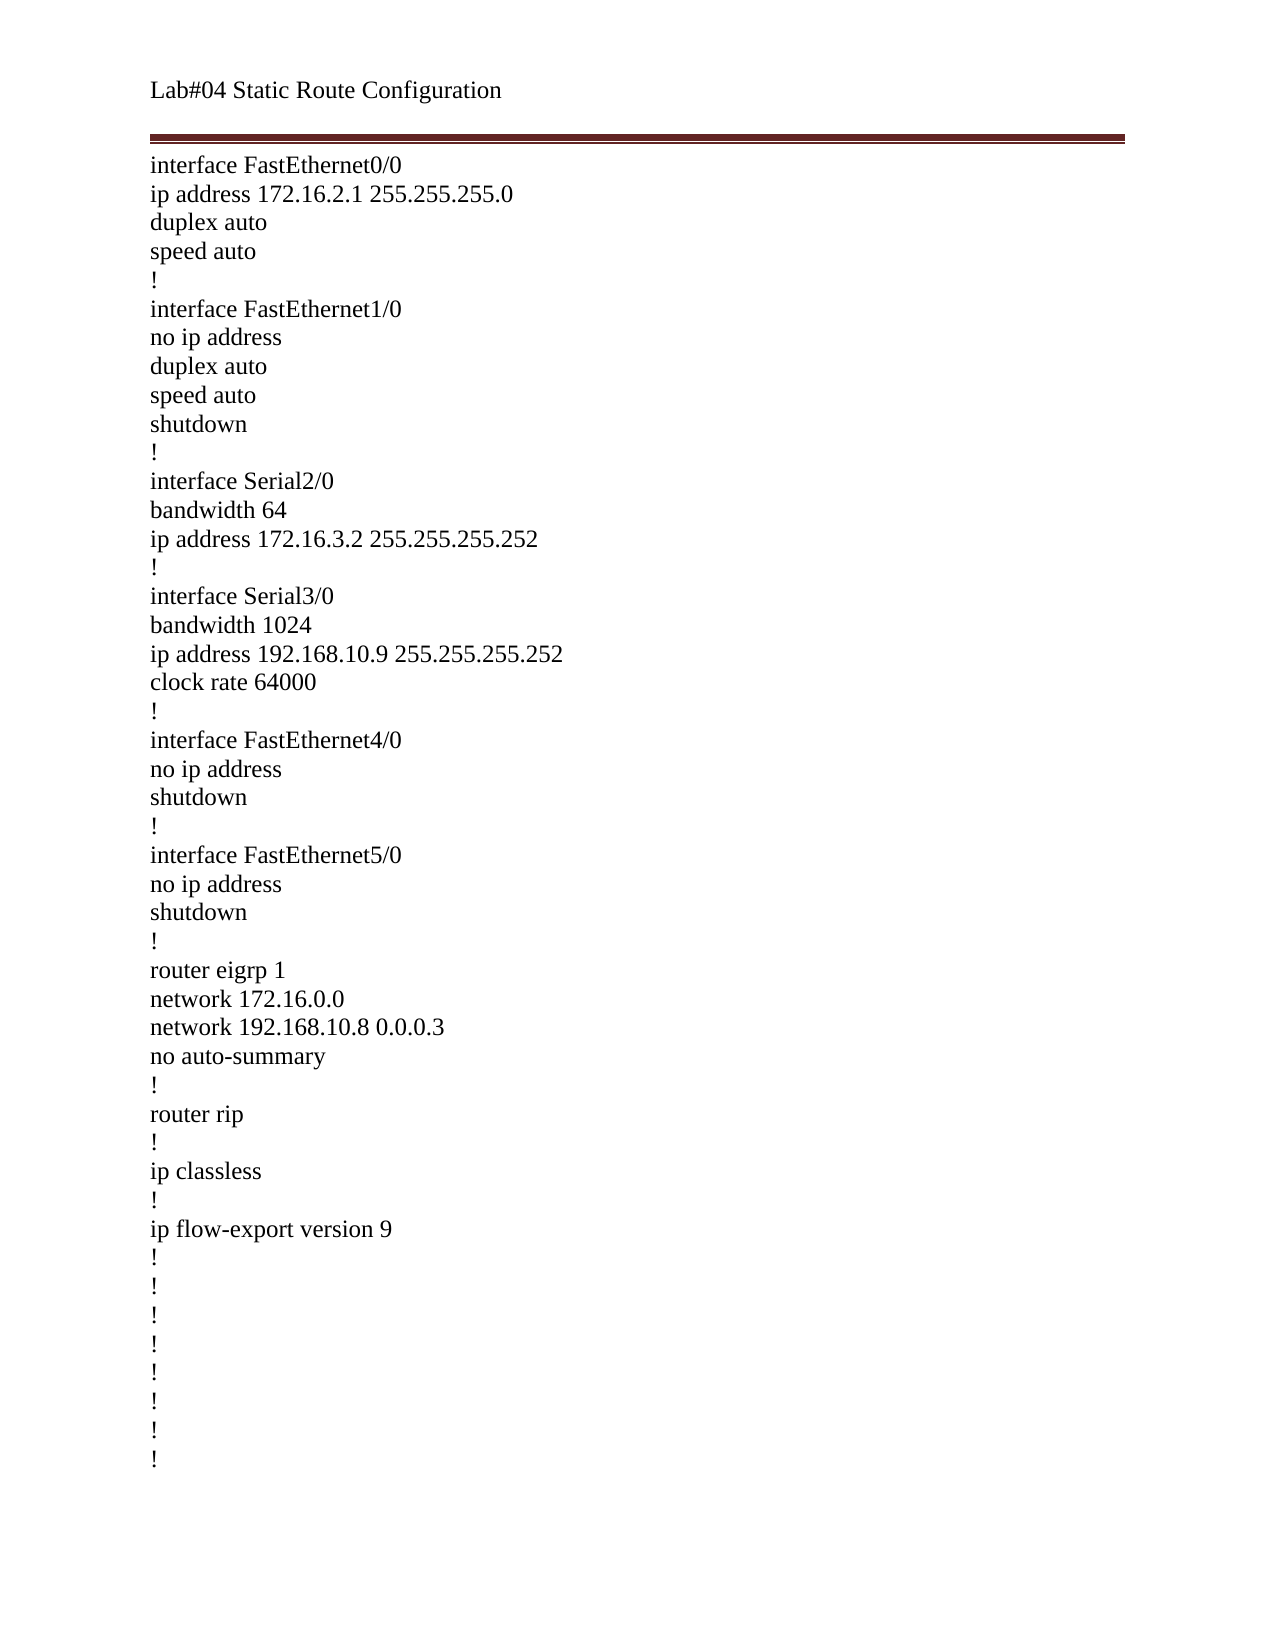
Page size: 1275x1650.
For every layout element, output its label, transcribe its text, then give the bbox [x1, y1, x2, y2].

text duplex auto [150, 207, 1125, 236]
text ! [150, 552, 1125, 581]
text duplex auto [150, 351, 1125, 380]
text ! [150, 1070, 1125, 1099]
text no ip address [150, 869, 1125, 897]
text shutdown [150, 409, 1125, 437]
text interface FastEthernet5/0 [150, 840, 1125, 869]
text ! [150, 1242, 1125, 1271]
text no ip address [150, 322, 1125, 351]
text router eigrp 1 [150, 955, 1125, 984]
text ! [150, 437, 1125, 466]
text no auto-summary [150, 1041, 1125, 1070]
text ! [150, 1127, 1125, 1156]
text ! [150, 696, 1125, 725]
text no ip address [150, 754, 1125, 782]
text interface Serial3/0 [150, 581, 1125, 610]
text ! [150, 265, 1125, 294]
text ! [150, 1300, 1125, 1329]
text ip address 192.168.10.9 255.255.255.252 [150, 639, 1125, 667]
text speed auto [150, 236, 1125, 265]
text ! [150, 926, 1125, 955]
text ! [150, 1185, 1125, 1214]
text ! [150, 1357, 1125, 1386]
text ! [150, 1444, 1125, 1472]
text ! [150, 1329, 1125, 1357]
text interface Serial2/0 [150, 466, 1125, 495]
text network 192.168.10.8 0.0.0.3 [150, 1012, 1125, 1041]
text speed auto [150, 380, 1125, 409]
text shutdown [150, 897, 1125, 926]
text ip address 172.16.3.2 255.255.255.252 [150, 524, 1125, 552]
text interface FastEthernet4/0 [150, 725, 1125, 754]
text network 172.16.0.0 [150, 984, 1125, 1012]
text clock rate 64000 [150, 667, 1125, 696]
text ip flow-export version 9 [150, 1214, 1125, 1242]
text shutdown [150, 782, 1125, 811]
text router rip [150, 1099, 1125, 1127]
text ! [150, 811, 1125, 840]
text ! [150, 1415, 1125, 1444]
text ! [150, 1386, 1125, 1415]
text bandwidth 1024 [150, 610, 1125, 639]
text bandwidth 64 [150, 495, 1125, 524]
text ip address 172.16.2.1 255.255.255.0 [150, 179, 1125, 207]
text interface FastEthernet1/0 [150, 294, 1125, 322]
text ip classless [150, 1156, 1125, 1185]
text ! [150, 1271, 1125, 1300]
text interface FastEthernet0/0 [150, 150, 1125, 179]
